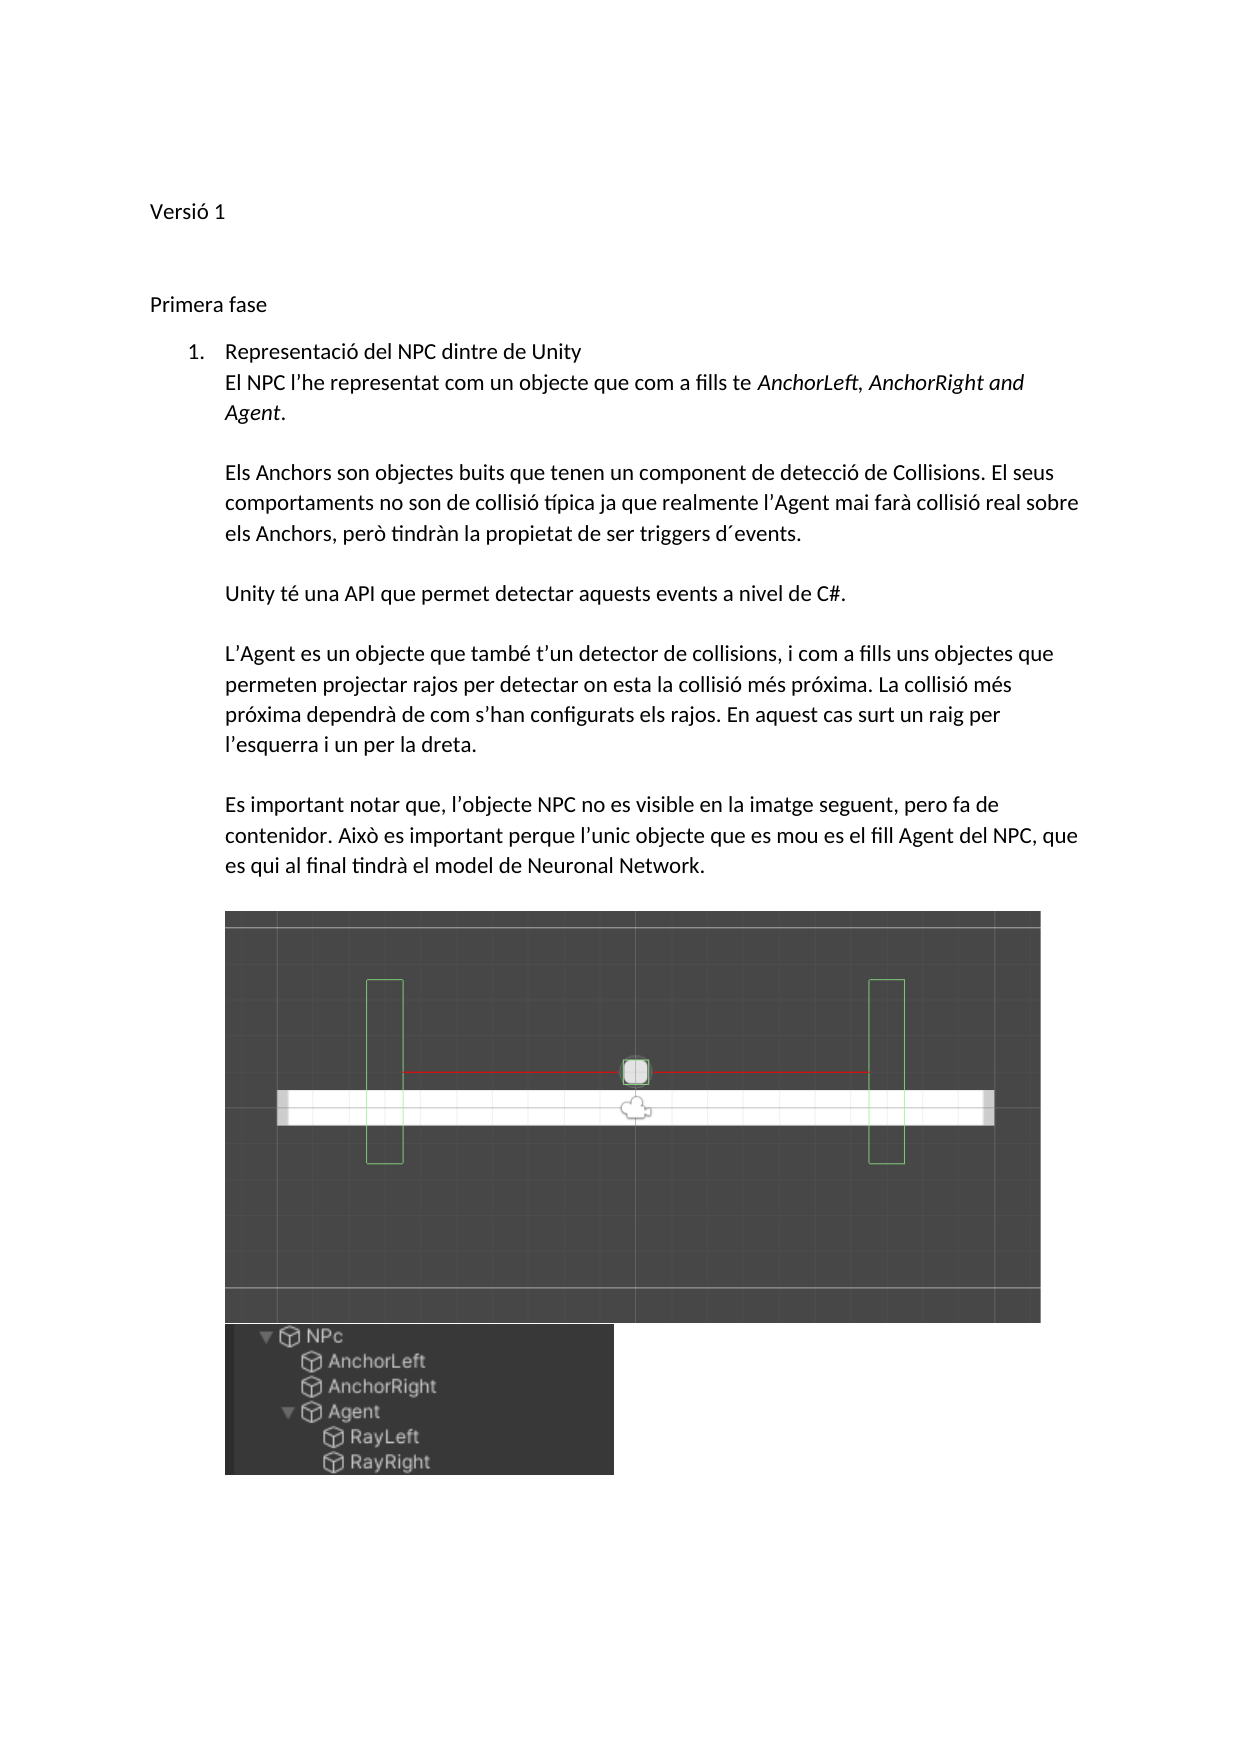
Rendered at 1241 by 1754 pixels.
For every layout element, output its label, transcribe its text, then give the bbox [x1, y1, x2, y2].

list El NPC l’he representat com un objecte que com a fills te AnchorLeft, AnchorRight and Agent. [225, 368, 1090, 426]
list Es important notar que, l’objecte NPC no es visible en la imatge seguent, pero fa de contenidor. Això es important perque l’unic objecte que es mou es el fill Agent del NPC, que es qui al final tindrà el model de Neuronal Network. [225, 791, 1090, 879]
picture [225, 911, 1041, 1323]
list L’Agent es un objecte que també t’un detector de collisions, i com a fills uns objectes que permeten projectar rajos per detectar on esta la collisió més próxima. La collisió més próxima dependrà de com s’han configurats els rajos. En aquest cas surt un raig per l’esquerra i un per la dreta. [225, 639, 1090, 758]
list Representació del NPC dintre de Unity [187, 337, 1090, 366]
list Unity té una API que permet detectar aquests events a nivel de C#. [225, 579, 1090, 607]
picture [225, 1324, 614, 1475]
list Els Anchors son objectes buits que tenen un component de detecció de Collisions. El seus comportaments no son de collisió típica ja que realmente l’Agent mai farà collisió real sobre els Anchors, però tindràn la propietat de ser triggers d´events. [225, 458, 1090, 547]
text Primera fase [150, 291, 1090, 319]
text Versió 1 [150, 197, 1090, 225]
